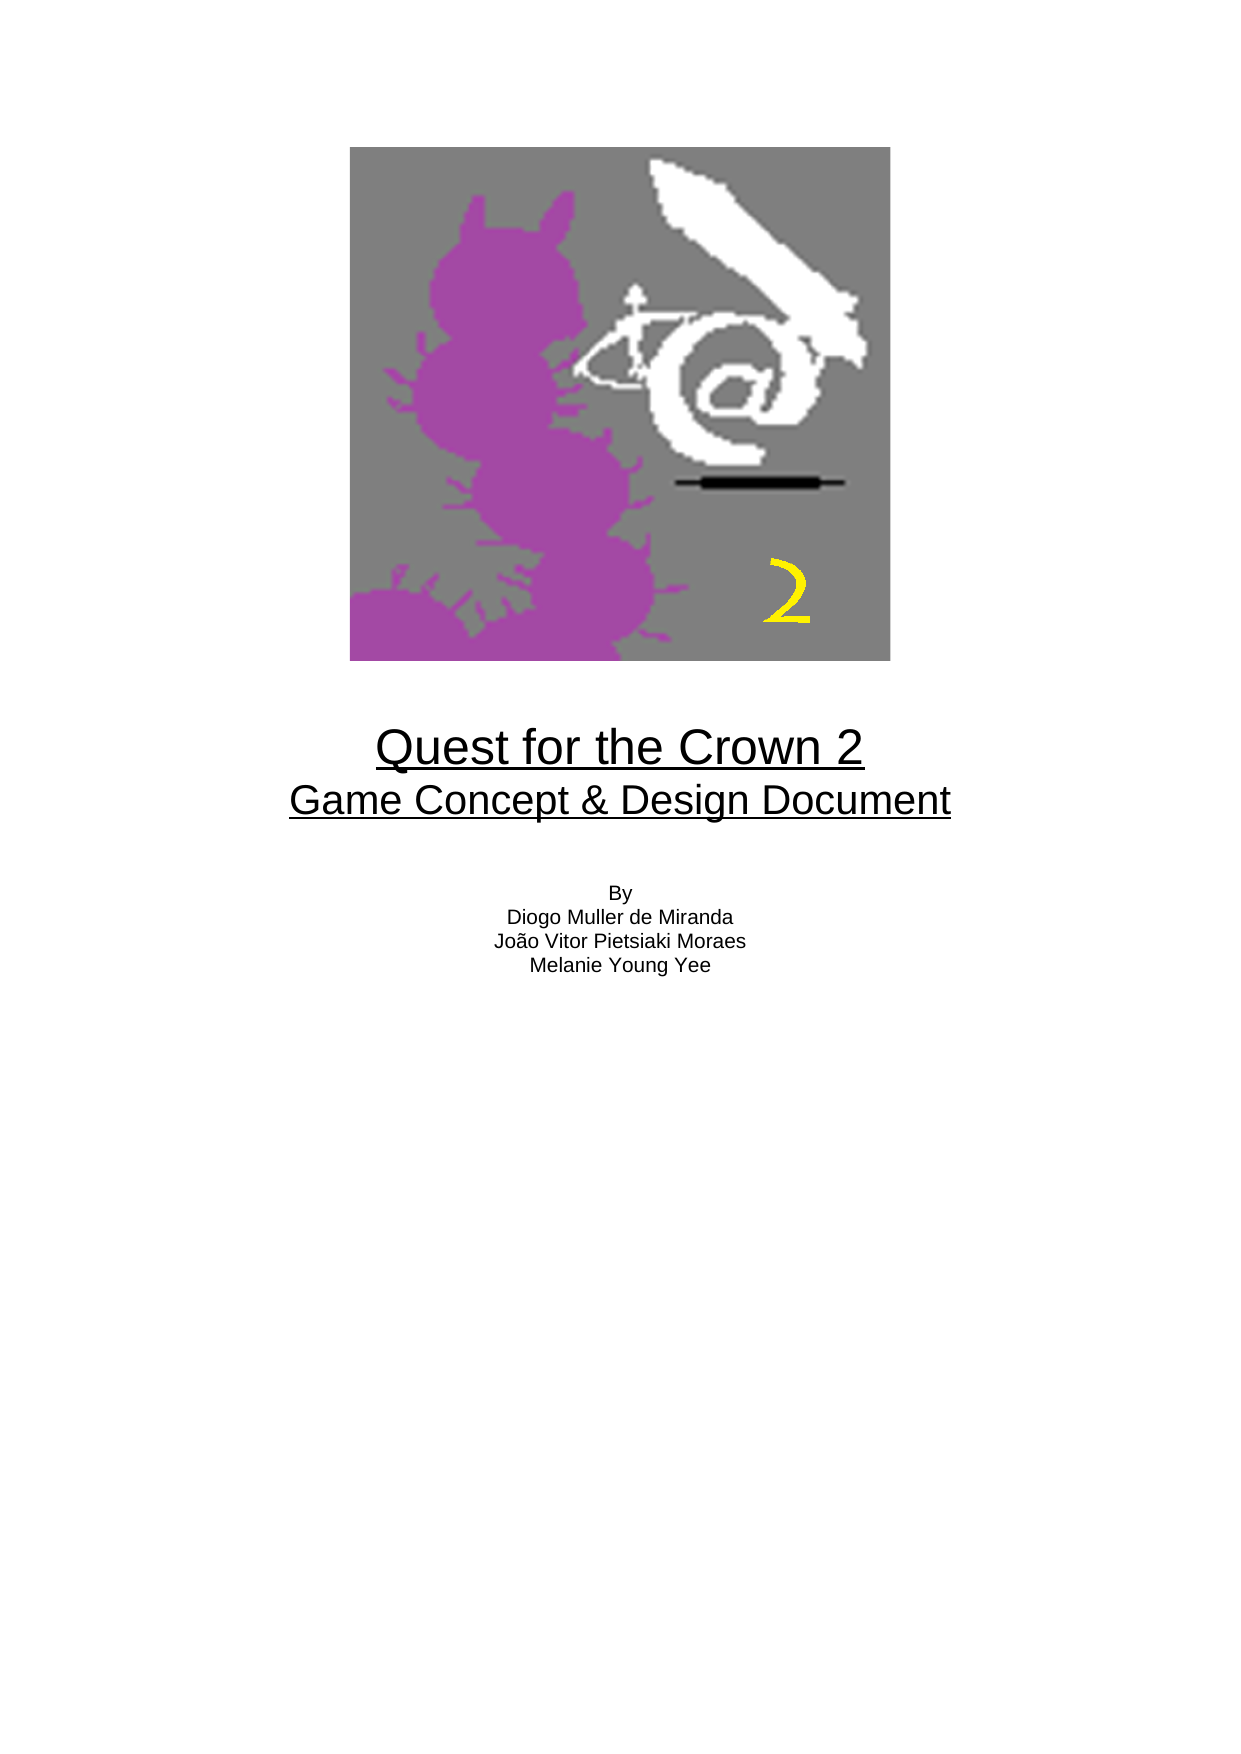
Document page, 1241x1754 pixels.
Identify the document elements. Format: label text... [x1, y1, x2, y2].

text Diogo Muller de Miranda [148, 904, 1093, 928]
text Quest for the Crown 2 [148, 718, 1093, 775]
text By [148, 881, 1093, 904]
text Game Concept & Design Document [148, 775, 1093, 823]
picture [349, 147, 891, 661]
text João Vitor Pietsiaki Moraes [148, 928, 1093, 952]
text Melanie Young Yee [148, 952, 1093, 976]
